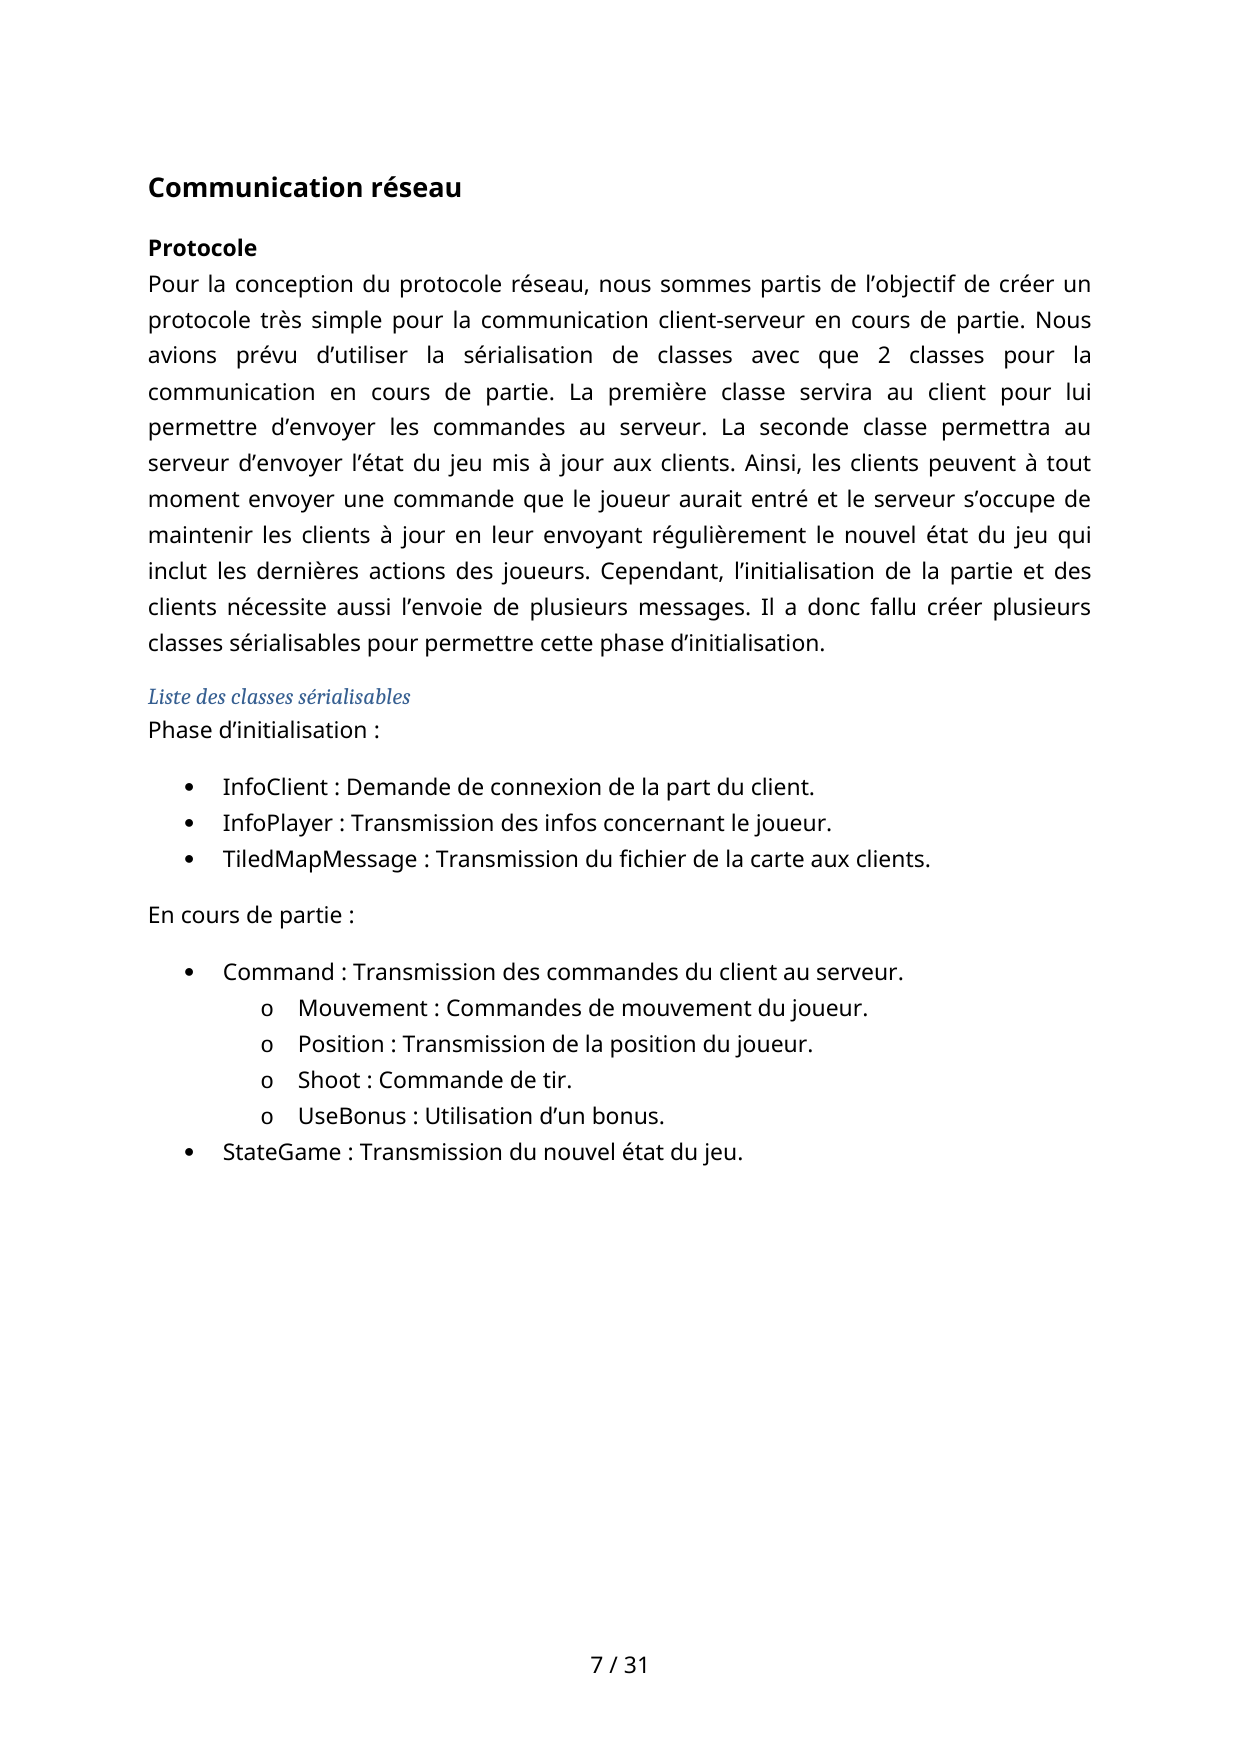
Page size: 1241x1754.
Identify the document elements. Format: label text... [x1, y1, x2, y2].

list Position : Transmission de la position du joueur. [260, 1028, 1093, 1059]
list InfoPlayer : Transmission des infos concernant le joueur. [185, 807, 1093, 838]
subtitle Protocole [148, 232, 1093, 263]
list Mouvement : Commandes de mouvement du joueur. [260, 992, 1093, 1023]
list InfoClient : Demande de connexion de la part du client. [185, 771, 1093, 802]
subtitle Liste des classes sérialisables [148, 684, 1093, 710]
list StateGame : Transmission du nouvel état du jeu. [185, 1136, 1093, 1167]
text Pour la conception du protocole réseau, nous sommes partis de l’objectif de créer un protocole très simple pour la communication client-serveur en cours de partie. Nous avions prévu d’utiliser la sérialisation de classes avec que 2 classes pour la communication en cours de partie. La première classe servira au client pour lui permettre d’envoyer les commandes au serveur. La seconde classe permettra au serveur d’envoyer l’état du jeu mis à jour aux clients. Ainsi, les clients peuvent à tout moment envoyer une commande que le joueur aurait entré et le serveur s’occupe de maintenir les clients à jour en leur envoyant régulièrement le nouvel état du jeu qui inclut les dernières actions des joueurs. Cependant, l’initialisation de la partie et des clients nécessite aussi l’envoie de plusieurs messages. Il a donc fallu créer plusieurs classes sérialisables pour permettre cette phase d’initialisation. [148, 268, 1093, 658]
list TiledMapMessage : Transmission du fichier de la carte aux clients. [185, 843, 1093, 874]
text Phase d’initialisation : [148, 714, 1093, 745]
text En cours de partie : [148, 899, 1093, 931]
list Command : Transmission des commandes du client au serveur. [185, 956, 1093, 987]
list UseBonus : Utilisation d’un bonus. [260, 1100, 1093, 1132]
subtitle Communication réseau [148, 168, 1093, 205]
list Shoot : Commande de tir. [260, 1064, 1093, 1096]
